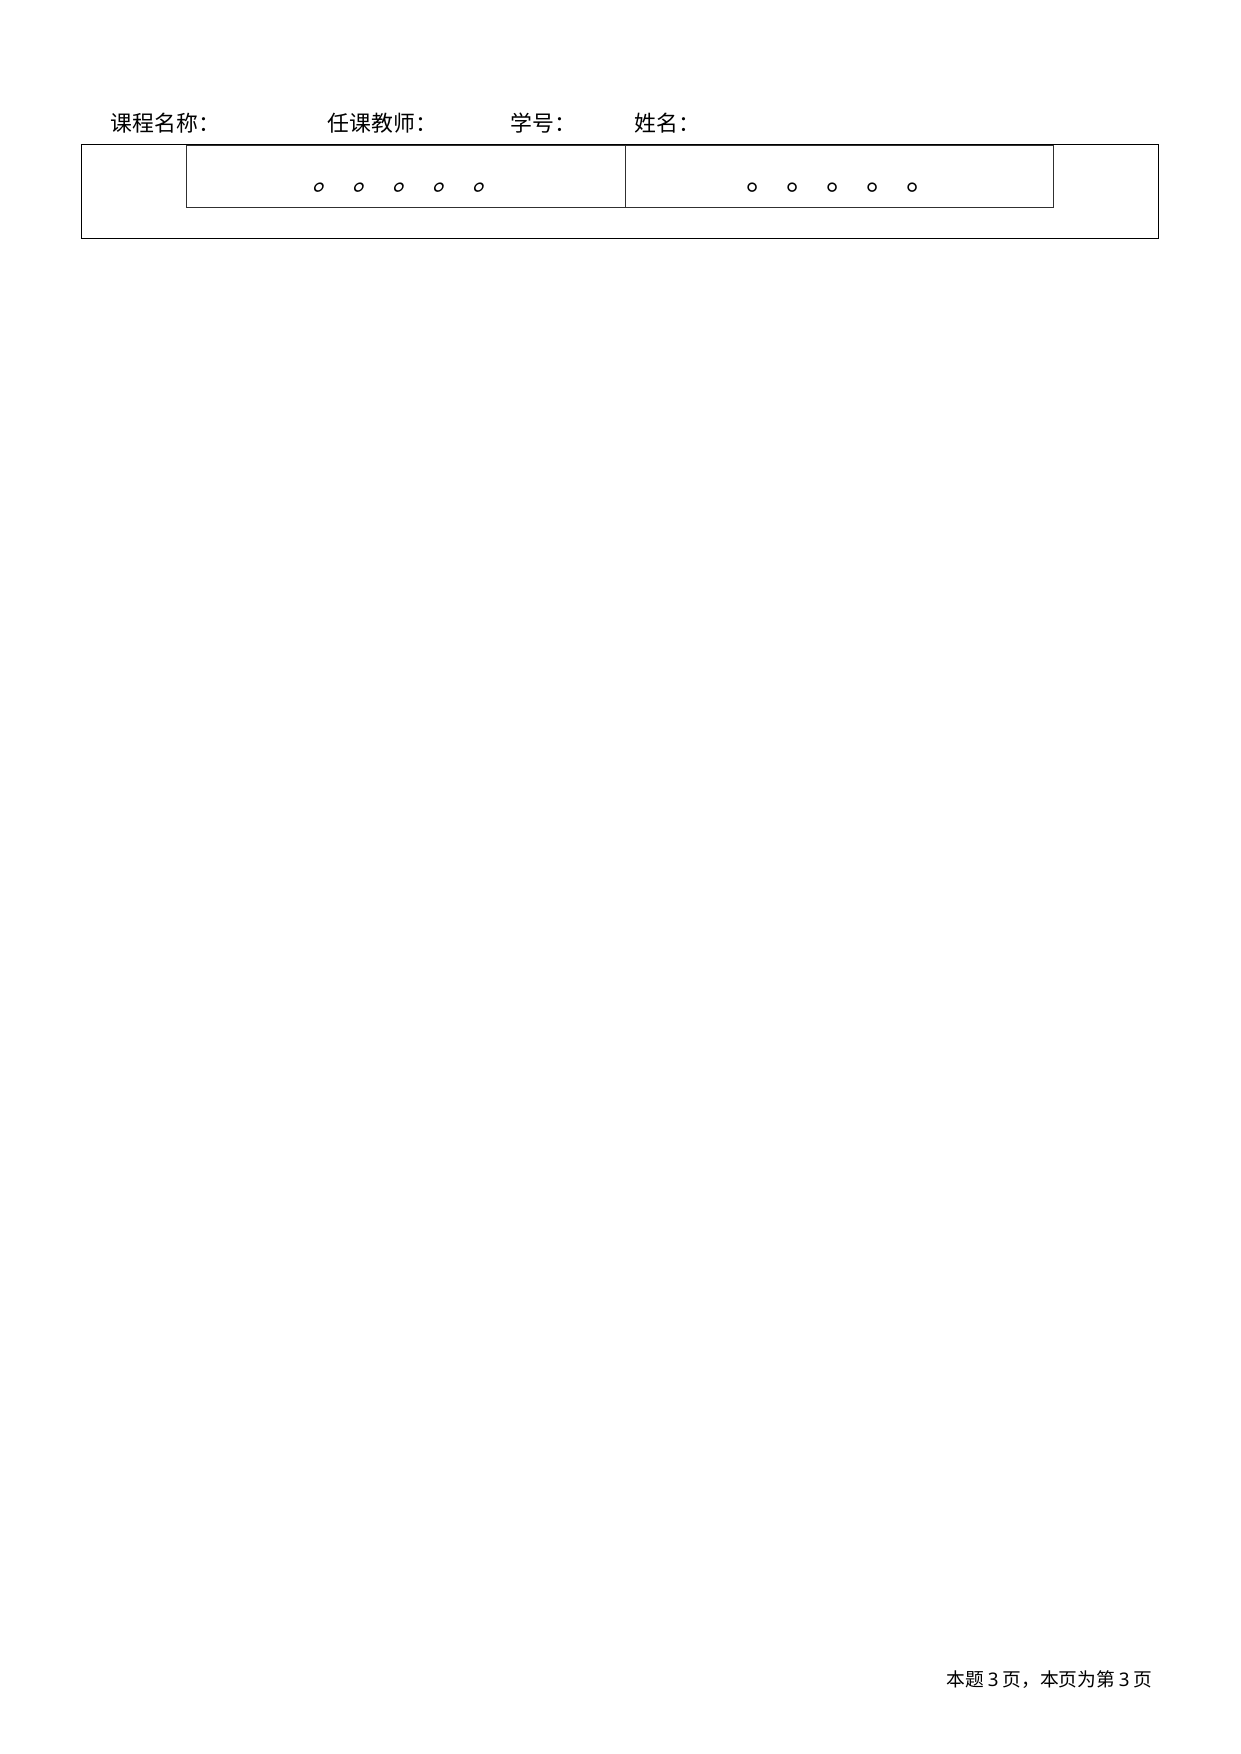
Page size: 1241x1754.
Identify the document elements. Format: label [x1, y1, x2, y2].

table_header [82, 145, 1158, 238]
